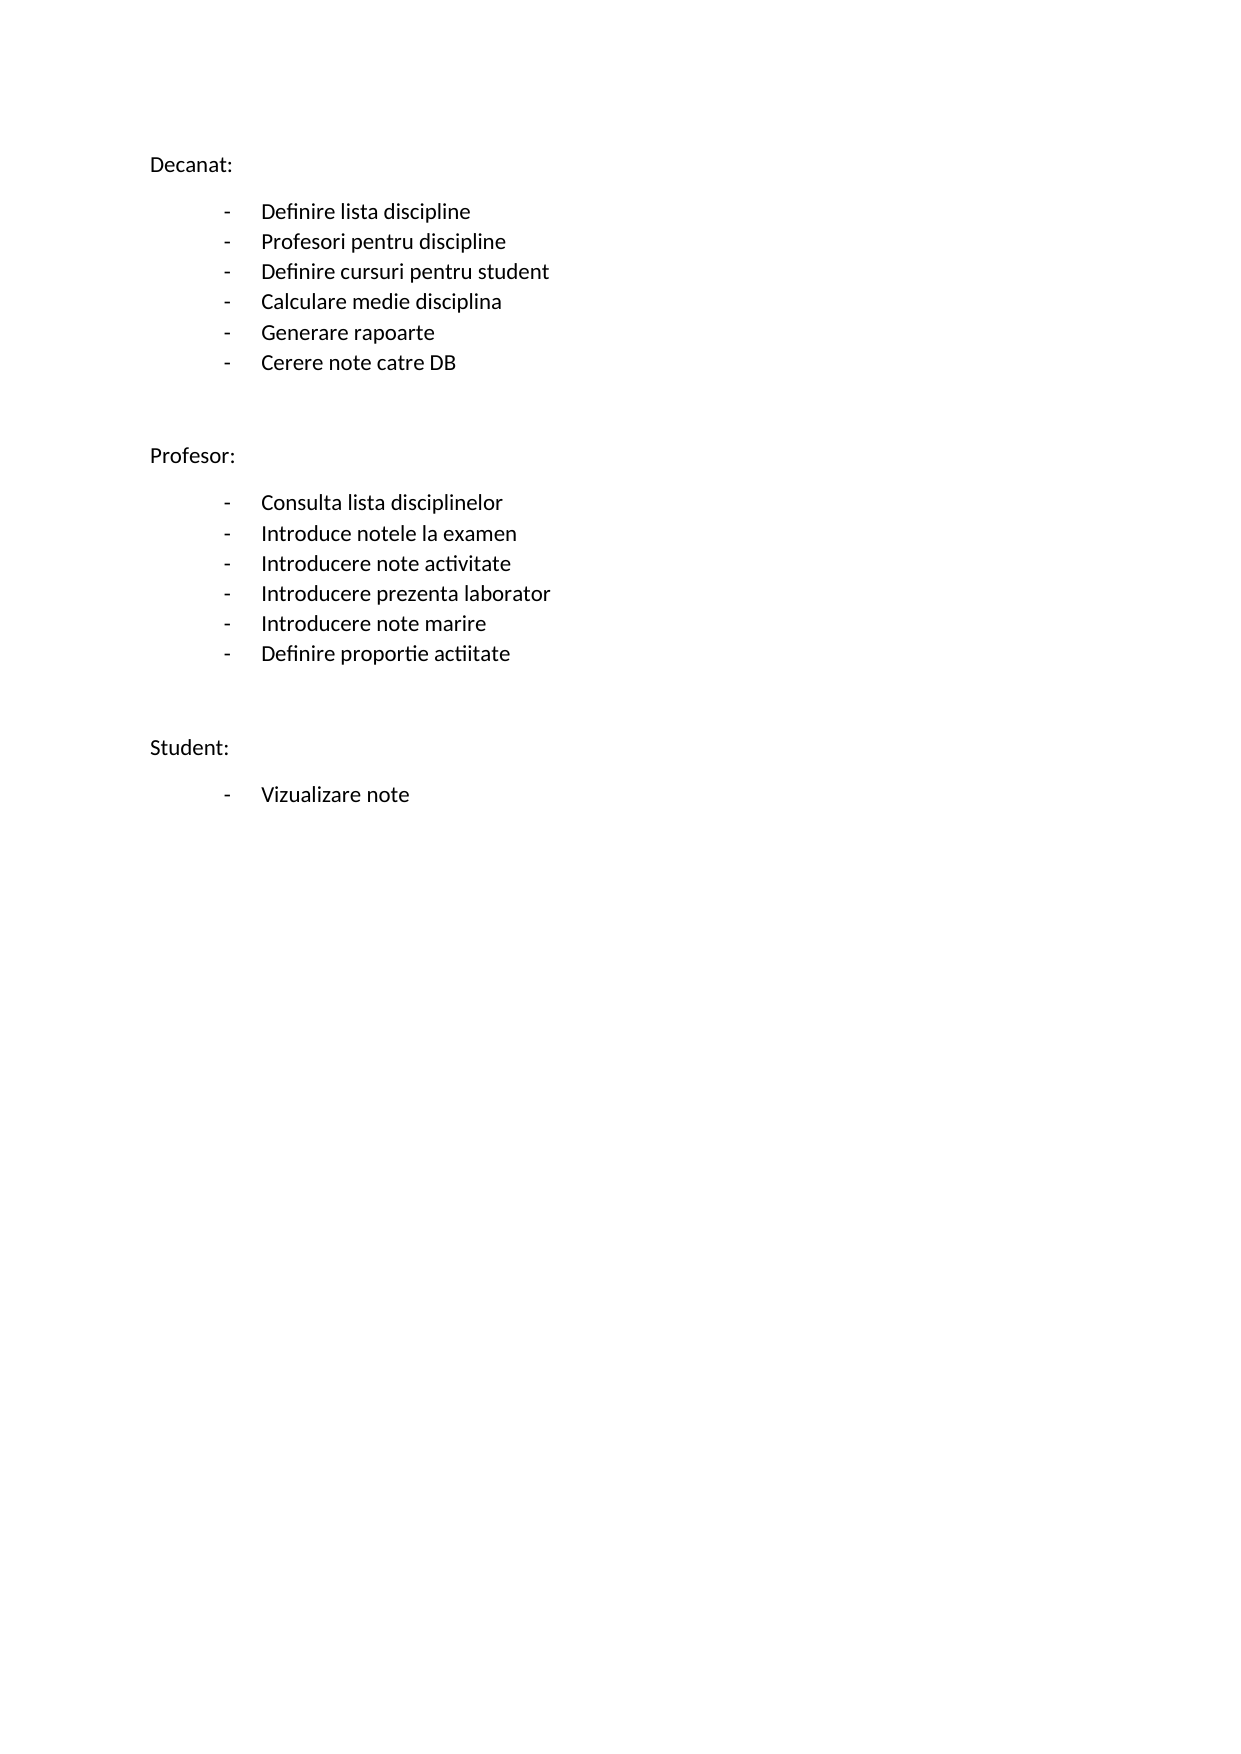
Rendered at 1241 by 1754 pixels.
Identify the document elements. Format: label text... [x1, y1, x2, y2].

text Decanat: [150, 150, 1090, 178]
list Introducere note activitate [223, 549, 1090, 577]
list Definire proportie actiitate [223, 639, 1090, 668]
list Cerere note catre DB [223, 348, 1090, 376]
list Profesori pentru discipline [223, 227, 1090, 255]
list Definire lista discipline [223, 197, 1090, 225]
text Profesor: [150, 442, 1090, 470]
list Introducere prezenta laborator [223, 579, 1090, 607]
list Definire cursuri pentru student [223, 257, 1090, 285]
list Calculare medie disciplina [223, 287, 1090, 316]
list Consulta lista disciplinelor [223, 488, 1090, 517]
list Introducere note marire [223, 609, 1090, 637]
list Introduce notele la examen [223, 519, 1090, 547]
list Vizualizare note [223, 780, 1090, 808]
text Student: [150, 733, 1090, 761]
list Generare rapoarte [223, 318, 1090, 346]
